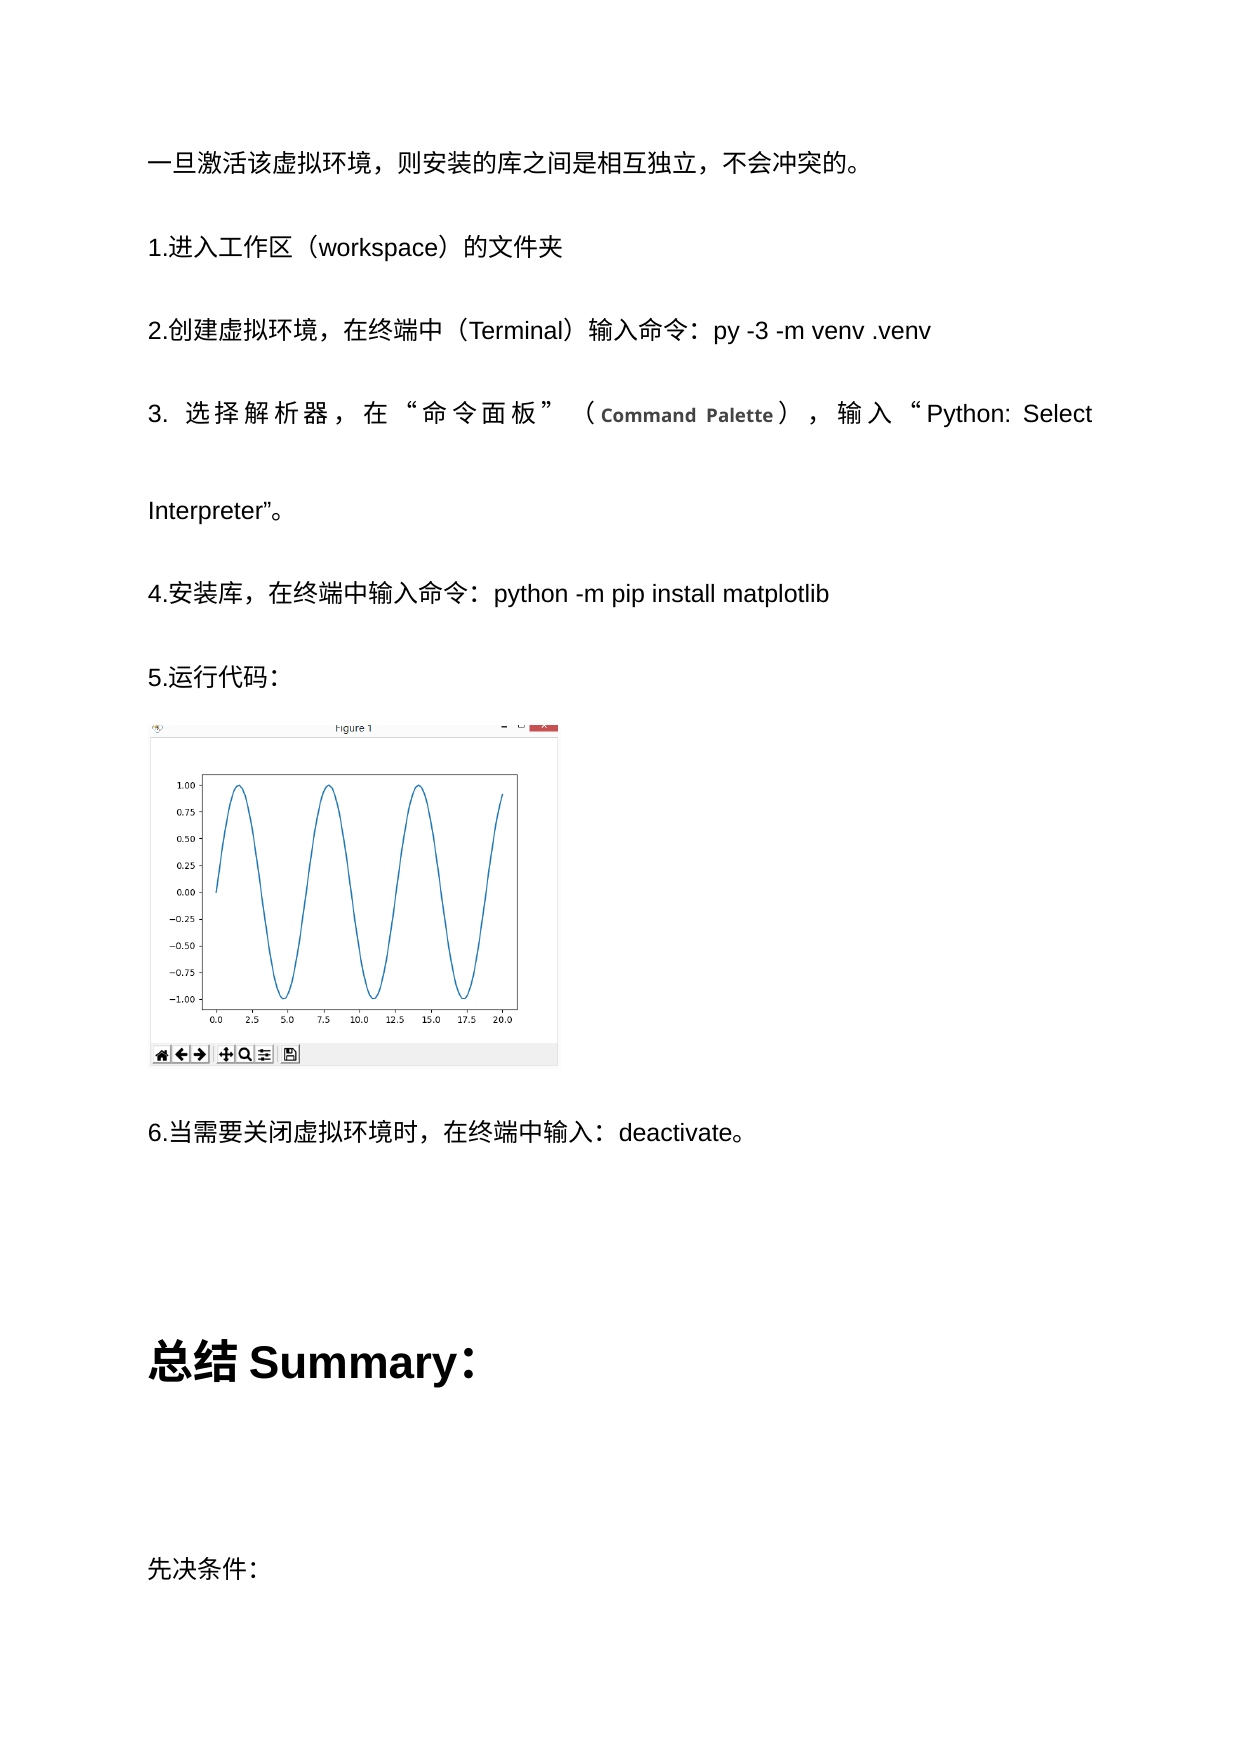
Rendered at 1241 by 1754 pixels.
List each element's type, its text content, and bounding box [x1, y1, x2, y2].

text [148, 129, 1092, 194]
text 先决条件： [148, 1535, 1092, 1600]
text 3. 选择解析器，在“命令面板”（Command Palette），输入“Python: Select Interpreter”。 [148, 379, 1092, 541]
text 5.运行代码： [148, 643, 1092, 708]
text 1.进入工作区（workspace）的文件夹 [148, 213, 1092, 278]
text 4.安装库，在终端中输入命令：python -m pip install matplotlib [148, 559, 1092, 624]
subtitle 总结Summary： [148, 1310, 1092, 1407]
picture [147, 725, 561, 1069]
text 2.创建虚拟环境，在终端中（Terminal）输入命令：py -3 -m venv .venv [148, 296, 1092, 361]
text 6.当需要关闭虚拟环境时，在终端中输入：deactivate。 [148, 1098, 1092, 1163]
